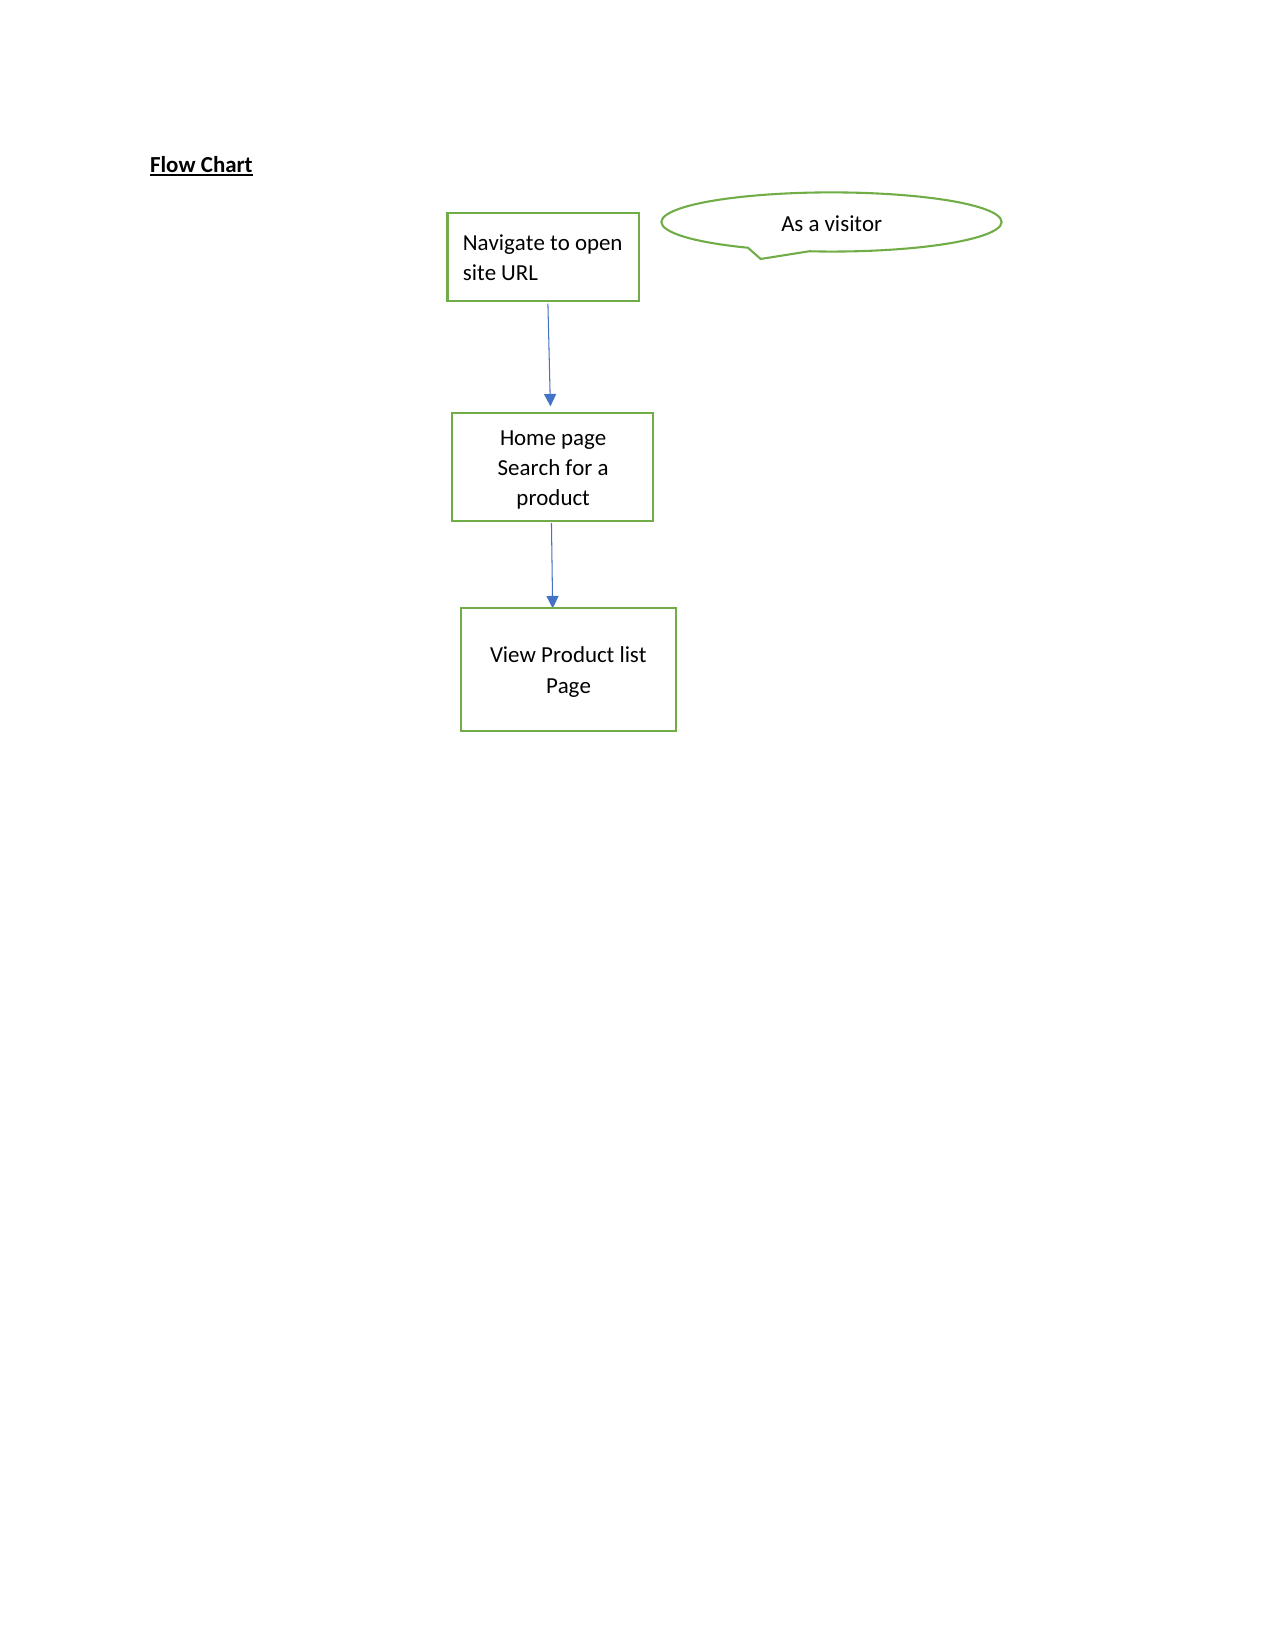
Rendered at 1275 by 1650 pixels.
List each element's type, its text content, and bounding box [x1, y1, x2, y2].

text Flow Chart [150, 150, 1125, 178]
